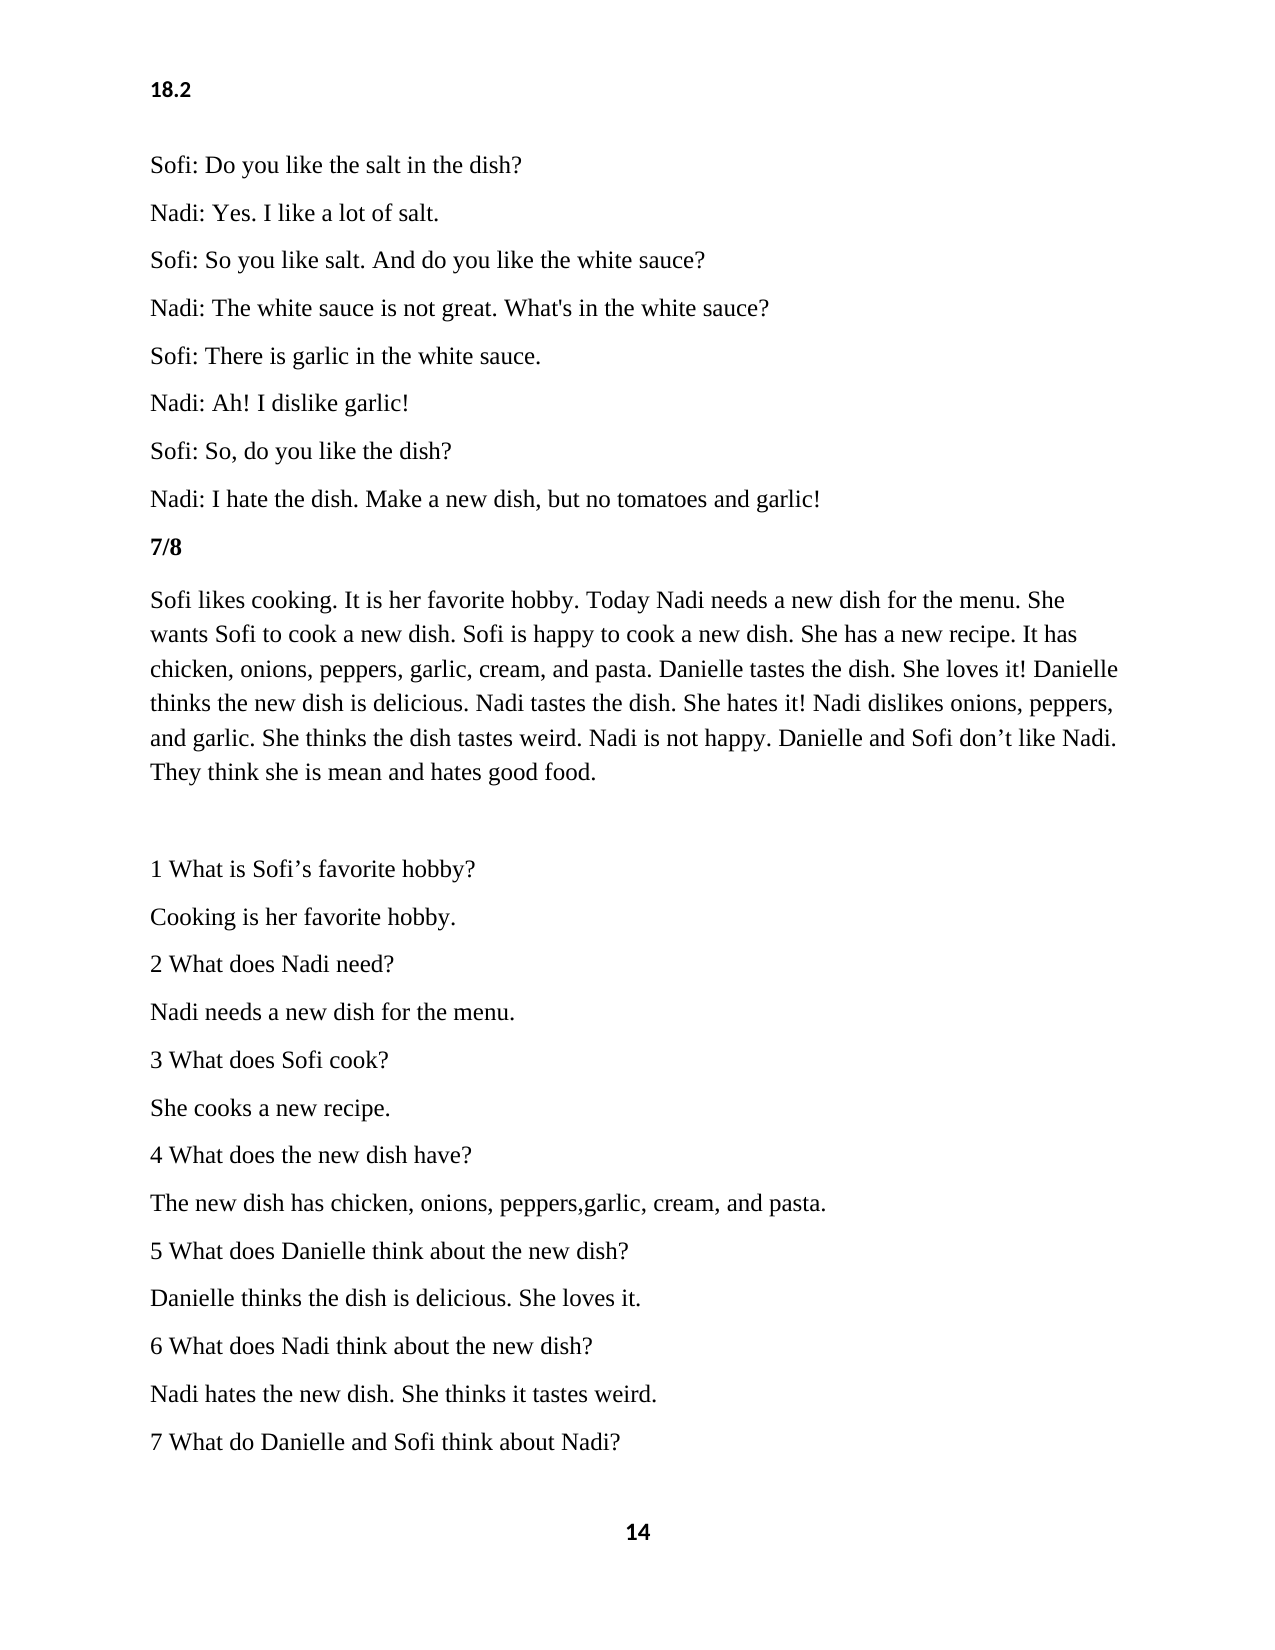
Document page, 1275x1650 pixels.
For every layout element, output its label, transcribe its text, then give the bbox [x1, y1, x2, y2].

text Danielle thinks the dish is delicious. She loves it. [150, 1283, 1125, 1312]
text Nadi: Yes. I like a lot of salt. [150, 198, 1125, 226]
text Nadi: Ah! I dislike garlic! [150, 388, 1125, 417]
text She cooks a new recipe. [150, 1093, 1125, 1121]
text Nadi needs a new dish for the menu. [150, 997, 1125, 1026]
text Sofi: Do you like the salt in the dish? [150, 150, 1125, 179]
text 5 What does Danielle think about the new dish? [150, 1236, 1125, 1264]
text 3 What does Sofi cook? [150, 1045, 1125, 1074]
text Sofi: So you like salt. And do you like the white sauce? [150, 245, 1125, 274]
text Cooking is her favorite hobby. [150, 902, 1125, 931]
text Sofi: There is garlic in the white sauce. [150, 341, 1125, 369]
text 4 What does the new dish have? [150, 1140, 1125, 1169]
text 2 What does Nadi need? [150, 949, 1125, 978]
text Nadi: The white sauce is not great. What's in the white sauce? [150, 293, 1125, 322]
text 7/8 [150, 532, 1125, 560]
text 1 What is Sofi’s favorite hobby? [150, 854, 1125, 883]
text Sofi likes cooking. It is her favorite hobby. Today Nadi needs a new dish for the menu. She wants Sofi to cook a new dish. Sofi is happy to cook a new dish. She has a new recipe. It has chicken, onions, peppers, garlic, cream, and pasta. Danielle tastes the dish. She loves it! Danielle thinks the new dish is delicious. Nadi tastes the dish. She hates it! Nadi dislikes onions, peppers, and garlic. She thinks the dish tastes weird. Nadi is not happy. Danielle and Sofi don’t like Nadi. They think she is mean and hates good food. [150, 579, 1125, 786]
text 6 What does Nadi think about the new dish? [150, 1331, 1125, 1360]
text The new dish has chicken, onions, peppers,garlic, cream, and pasta. [150, 1188, 1125, 1217]
text Nadi hates the new dish. She thinks it tastes weird. [150, 1379, 1125, 1408]
text Nadi: I hate the dish. Make a new dish, but no tomatoes and garlic! [150, 484, 1125, 513]
text 7 What do Danielle and Sofi think about Nadi? [150, 1427, 1125, 1455]
text Sofi: So, do you like the dish? [150, 436, 1125, 465]
